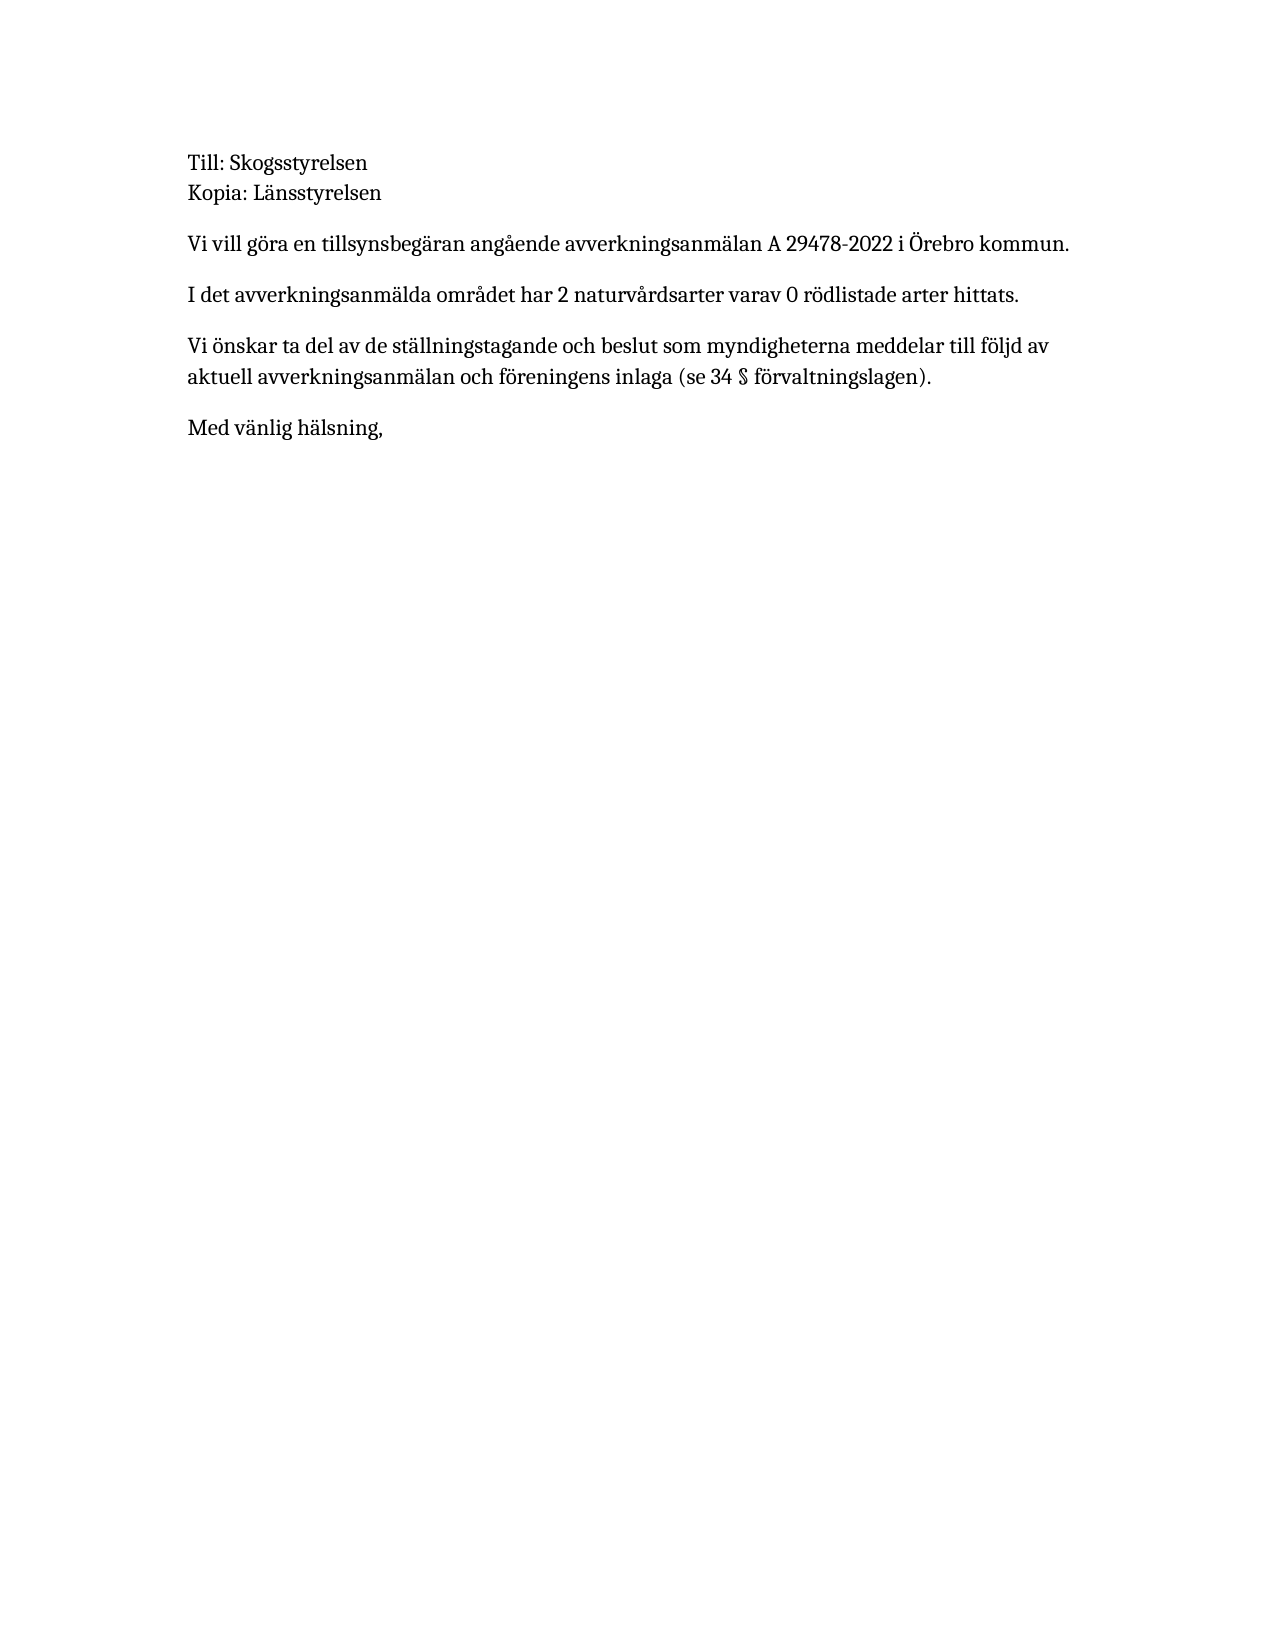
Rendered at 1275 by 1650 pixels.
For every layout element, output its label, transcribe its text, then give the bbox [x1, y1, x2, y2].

text Med vänlig hälsning, [187, 414, 1087, 471]
text Vi vill göra en tillsynsbegäran angående avverkningsanmälan A 29478-2022 i Örebro kommun. [187, 231, 1087, 258]
text I det avverkningsanmälda området har 2 naturvårdsarter varav 0 rödlistade arter hittats. [187, 282, 1087, 309]
text Vi önskar ta del av de ställningstagande och beslut som myndigheterna meddelar till följd av aktuell avverkningsanmälan och föreningens inlaga (se 34 § förvaltningslagen). [187, 333, 1087, 390]
text Till: Skogsstyrelsen Kopia: Länsstyrelsen [187, 150, 1087, 207]
